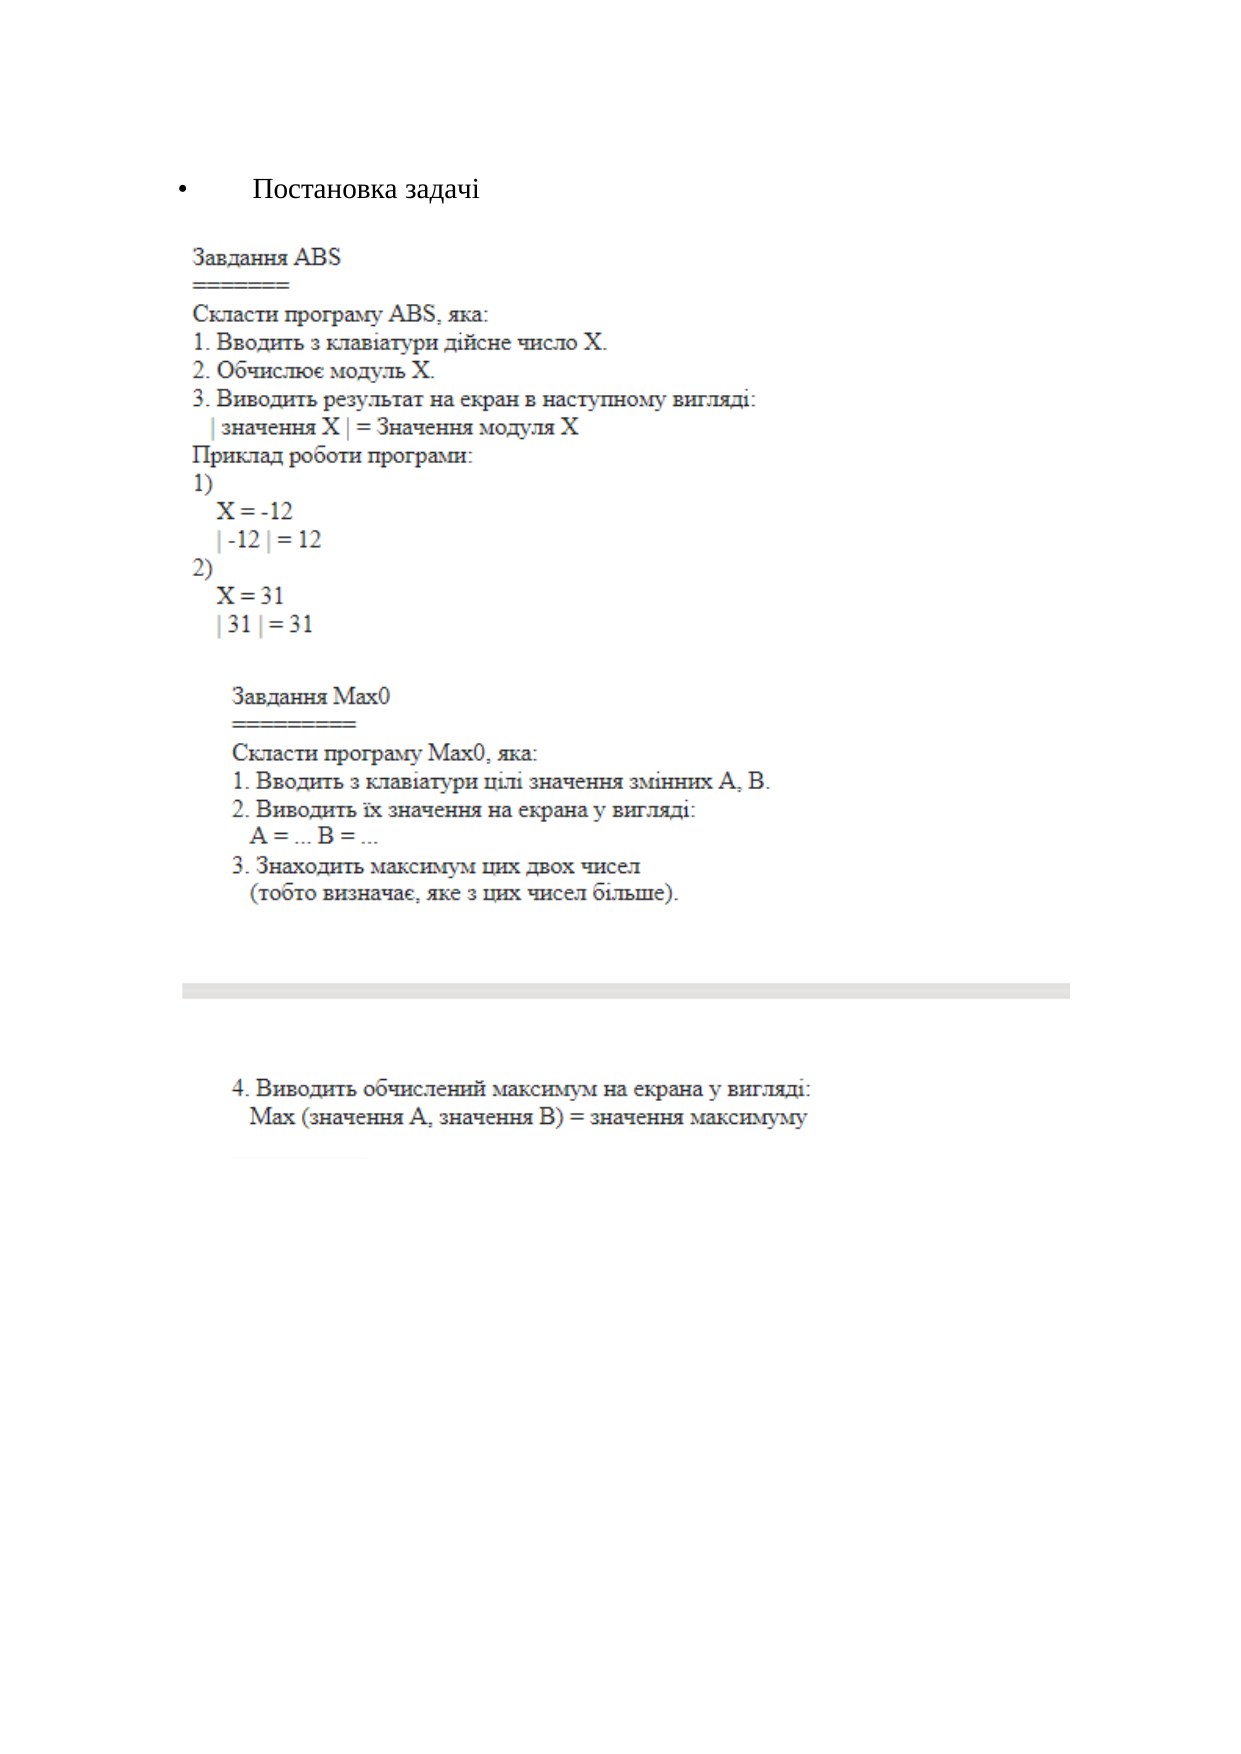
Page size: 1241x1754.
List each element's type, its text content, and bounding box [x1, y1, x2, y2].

picture [182, 673, 1070, 1159]
text • Постановка задачі [177, 171, 1152, 204]
picture [177, 223, 865, 656]
